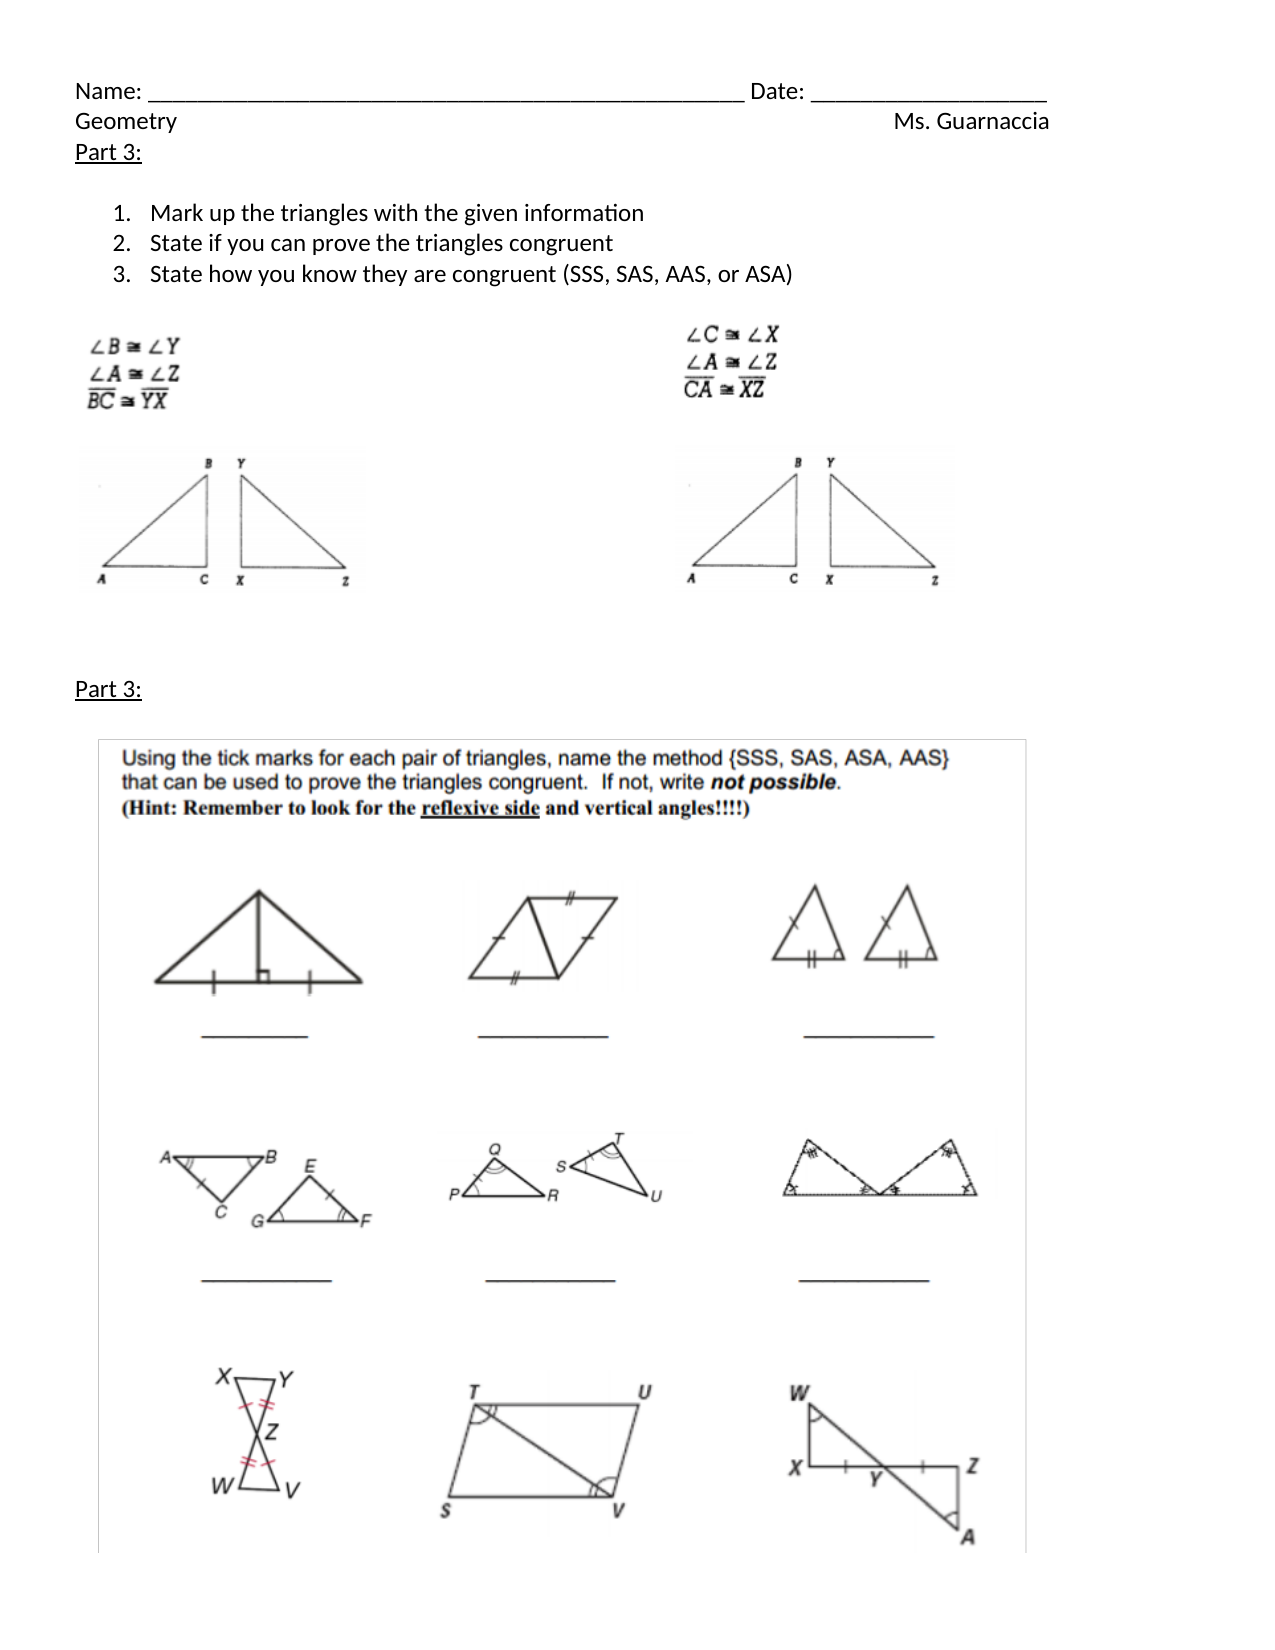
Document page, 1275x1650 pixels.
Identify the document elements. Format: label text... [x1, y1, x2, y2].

picture [75, 322, 389, 674]
picture [75, 734, 1050, 1553]
list Mark up the triangles with the given information [112, 197, 1200, 228]
list State how you know they are congruent (SSS, SAS, AAS, or ASA) [112, 258, 1200, 289]
list State if you can prove the triangles congruent [112, 228, 1200, 258]
text Part 3: [75, 136, 1200, 167]
picture [675, 319, 960, 674]
text Part 3: [75, 673, 1200, 704]
